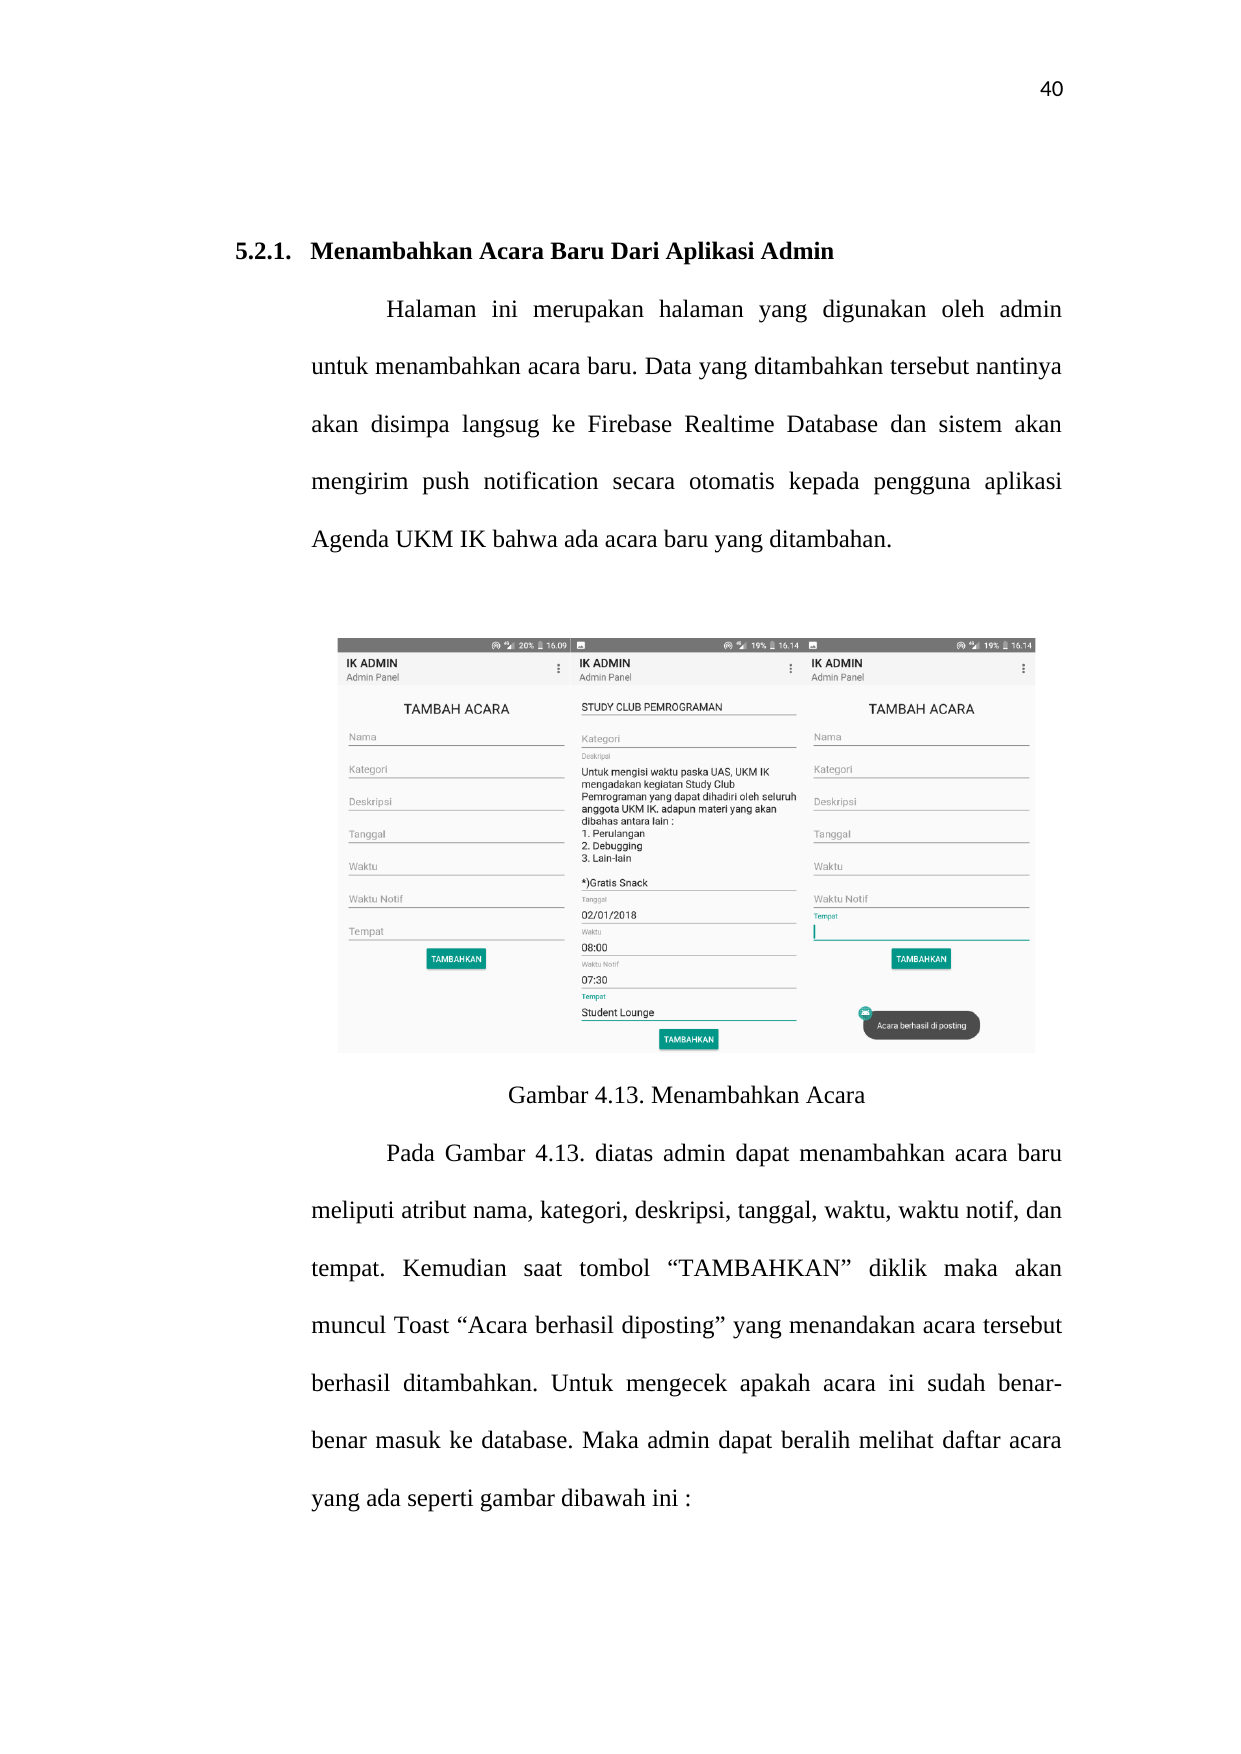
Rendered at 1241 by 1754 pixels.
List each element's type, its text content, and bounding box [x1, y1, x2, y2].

picture [337, 638, 1036, 1053]
list Halaman ini merupakan halaman yang digunakan oleh admin untuk menambahkan acara baru. Data yang ditambahkan tersebut nantinya akan disimpa langsug ke Firebase Realtime Database dan sistem akan mengirim push notification secara otomatis kepada pengguna aplikasi Agenda UKM IK bahwa ada acara baru yang ditambahan. [311, 294, 1063, 552]
list Gambar 4.13. Menambahkan Acara [310, 1080, 1063, 1109]
list Menambahkan Acara Baru Dari Aplikasi Admin [235, 236, 1063, 265]
